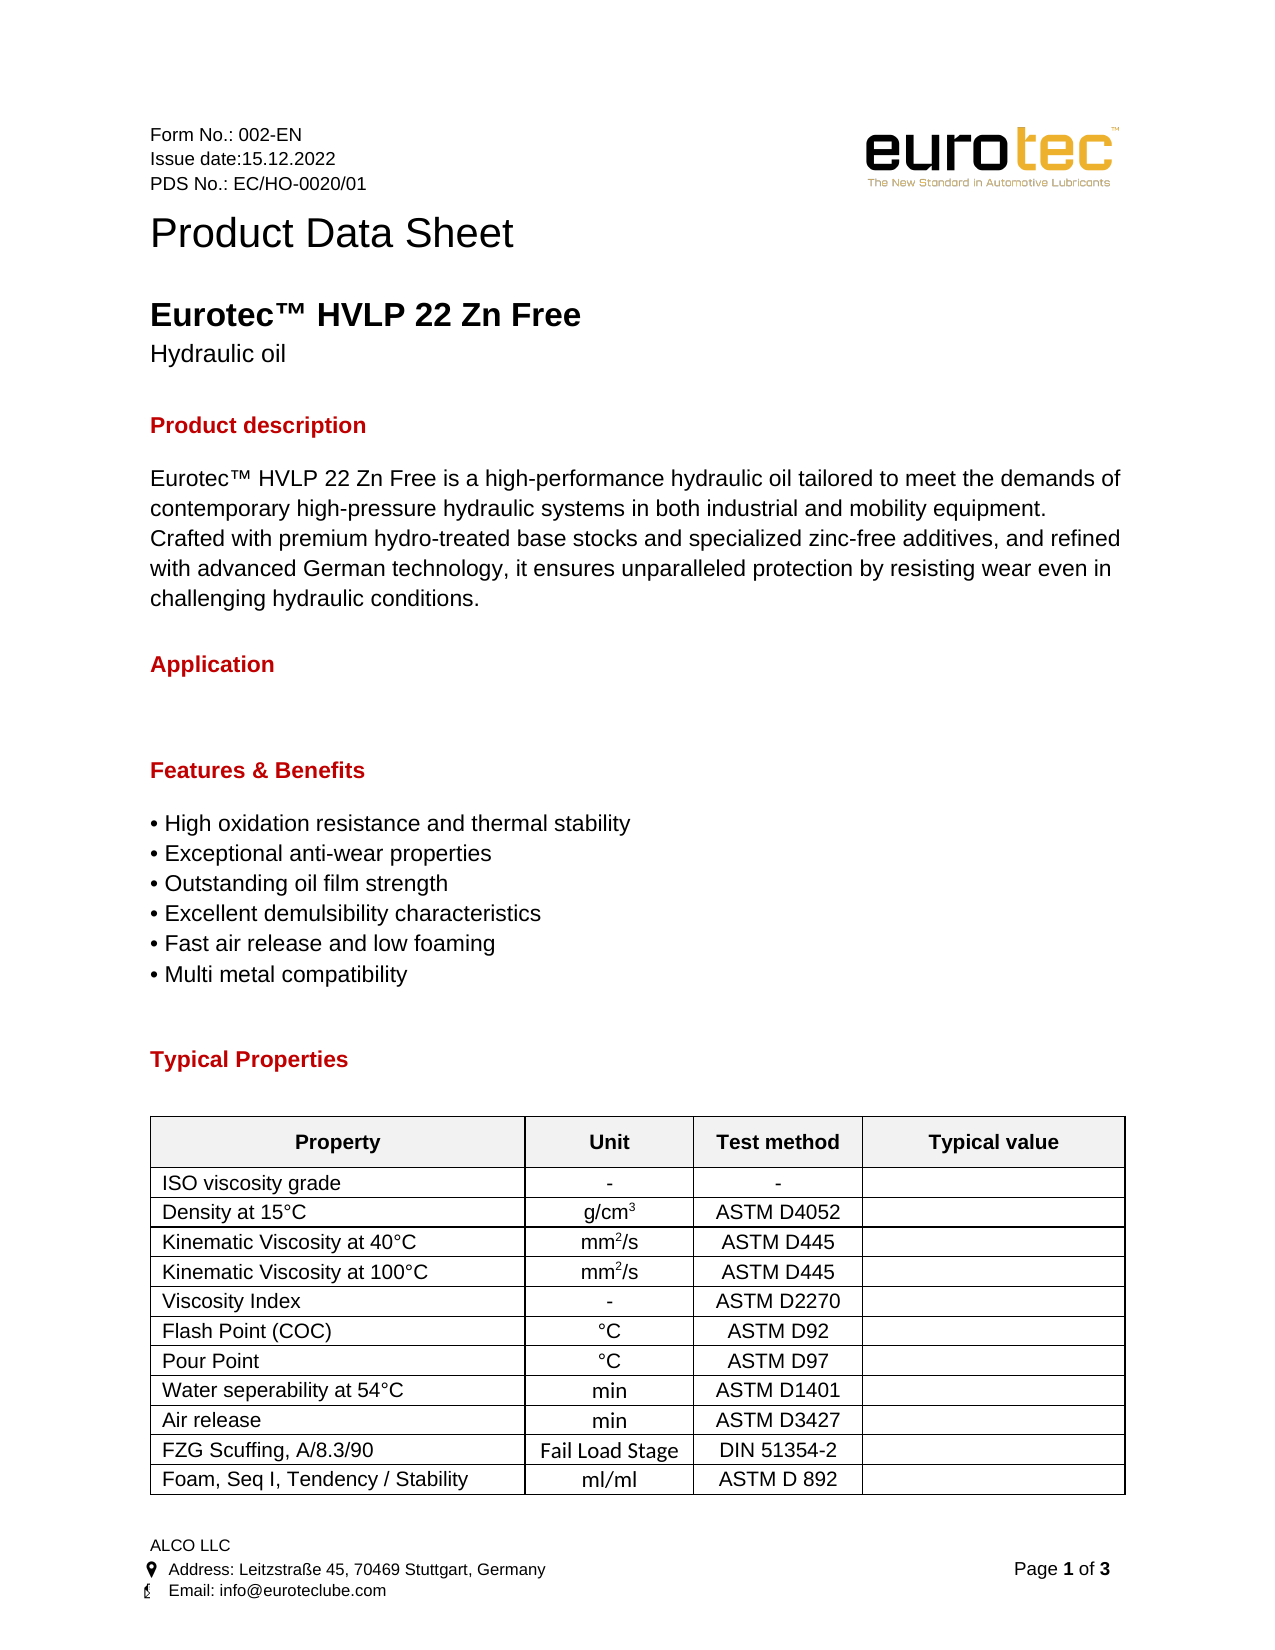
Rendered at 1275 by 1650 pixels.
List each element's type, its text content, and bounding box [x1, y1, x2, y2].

text Product Data Sheet [150, 209, 1125, 257]
text Eurotec™ HVLP 22 Zn Free is a high-performance hydraulic oil tailored to meet the demands of contemporary high-pressure hydraulic systems in both industrial and mobility equipment. Crafted with premium hydro-treated base stocks and specialized zinc-free additives, and refined with advanced German technology, it ensures unparalleled protection by resisting wear even in challenging hydraulic conditions. [150, 464, 1125, 612]
table_cell - [694, 1168, 862, 1197]
table_cell ASTM D445 [694, 1228, 862, 1256]
table_cell DIN 51354-2 [694, 1435, 862, 1464]
table_cell Kinematic Viscosity at 100°C [151, 1257, 524, 1286]
text • High oxidation resistance and thermal stability • Exceptional anti-wear properties • Outstanding oil film strength • Excellent demulsibility characteristics • Fast air release and low foaming • Multi metal compatibility [150, 809, 1125, 987]
table_cell ASTM D445 [694, 1257, 862, 1286]
table_cell Water seperability at 54°C [151, 1376, 524, 1404]
table_cell ASTM D4052 [694, 1198, 862, 1226]
table_cell ASTM D1401 [694, 1376, 862, 1404]
table_cell ASTM D2270 [694, 1287, 862, 1316]
table_cell °C [526, 1346, 693, 1375]
table_cell mm2/s [526, 1257, 693, 1286]
table_cell ASTM D3427 [694, 1406, 862, 1434]
table_cell [863, 1317, 1124, 1345]
text Features & Benefits [150, 757, 1125, 783]
table_cell Pour Point [151, 1346, 524, 1375]
table_cell [863, 1465, 1124, 1494]
table_cell min [526, 1406, 693, 1434]
table_cell g/cm3 [526, 1198, 693, 1226]
table_cell Kinematic Viscosity at 40°C [151, 1228, 524, 1256]
table_cell mm2/s [526, 1228, 693, 1256]
table_cell Air release [151, 1406, 524, 1434]
table_cell [863, 1435, 1124, 1464]
text Hydraulic oil [150, 339, 1125, 368]
table_cell min [526, 1376, 693, 1404]
table_header Typical value [863, 1117, 1124, 1167]
table_cell [863, 1168, 1124, 1197]
table_cell - [526, 1168, 693, 1197]
table_cell ASTM D92 [694, 1317, 862, 1345]
table_cell [863, 1376, 1124, 1404]
text Application [150, 651, 1125, 678]
text Eurotec™ HVLP 22 Zn Free [150, 295, 1125, 333]
text Typical Properties [150, 1046, 1125, 1072]
picture [859, 73, 1125, 209]
table_cell [863, 1257, 1124, 1286]
table_cell Viscosity Index [151, 1287, 524, 1316]
table_cell FZG Scuffing, A/8.3/90 [151, 1435, 524, 1464]
text Product description [150, 412, 1125, 438]
table_header Unit [526, 1117, 693, 1167]
table_cell [863, 1287, 1124, 1316]
table_header Property [151, 1117, 524, 1167]
table_cell [863, 1406, 1124, 1434]
picture [141, 1558, 163, 1599]
table_cell [863, 1346, 1124, 1375]
table_cell Flash Point (COC) [151, 1317, 524, 1345]
table_cell Density at 15°C [151, 1198, 524, 1226]
table_cell ASTM D97 [694, 1346, 862, 1375]
table_header Test method [694, 1117, 862, 1167]
table_cell [863, 1228, 1124, 1256]
table_cell ISO viscosity grade [151, 1168, 524, 1197]
table_cell °C [526, 1317, 693, 1345]
table_cell [863, 1198, 1124, 1226]
table_cell Foam, Seq I, Tendency / Stability [151, 1465, 524, 1494]
table_cell ASTM D 892 [694, 1465, 862, 1494]
table_cell Fail Load Stage [526, 1435, 693, 1464]
table_cell ml/ml [526, 1465, 693, 1494]
table_cell - [526, 1287, 693, 1316]
